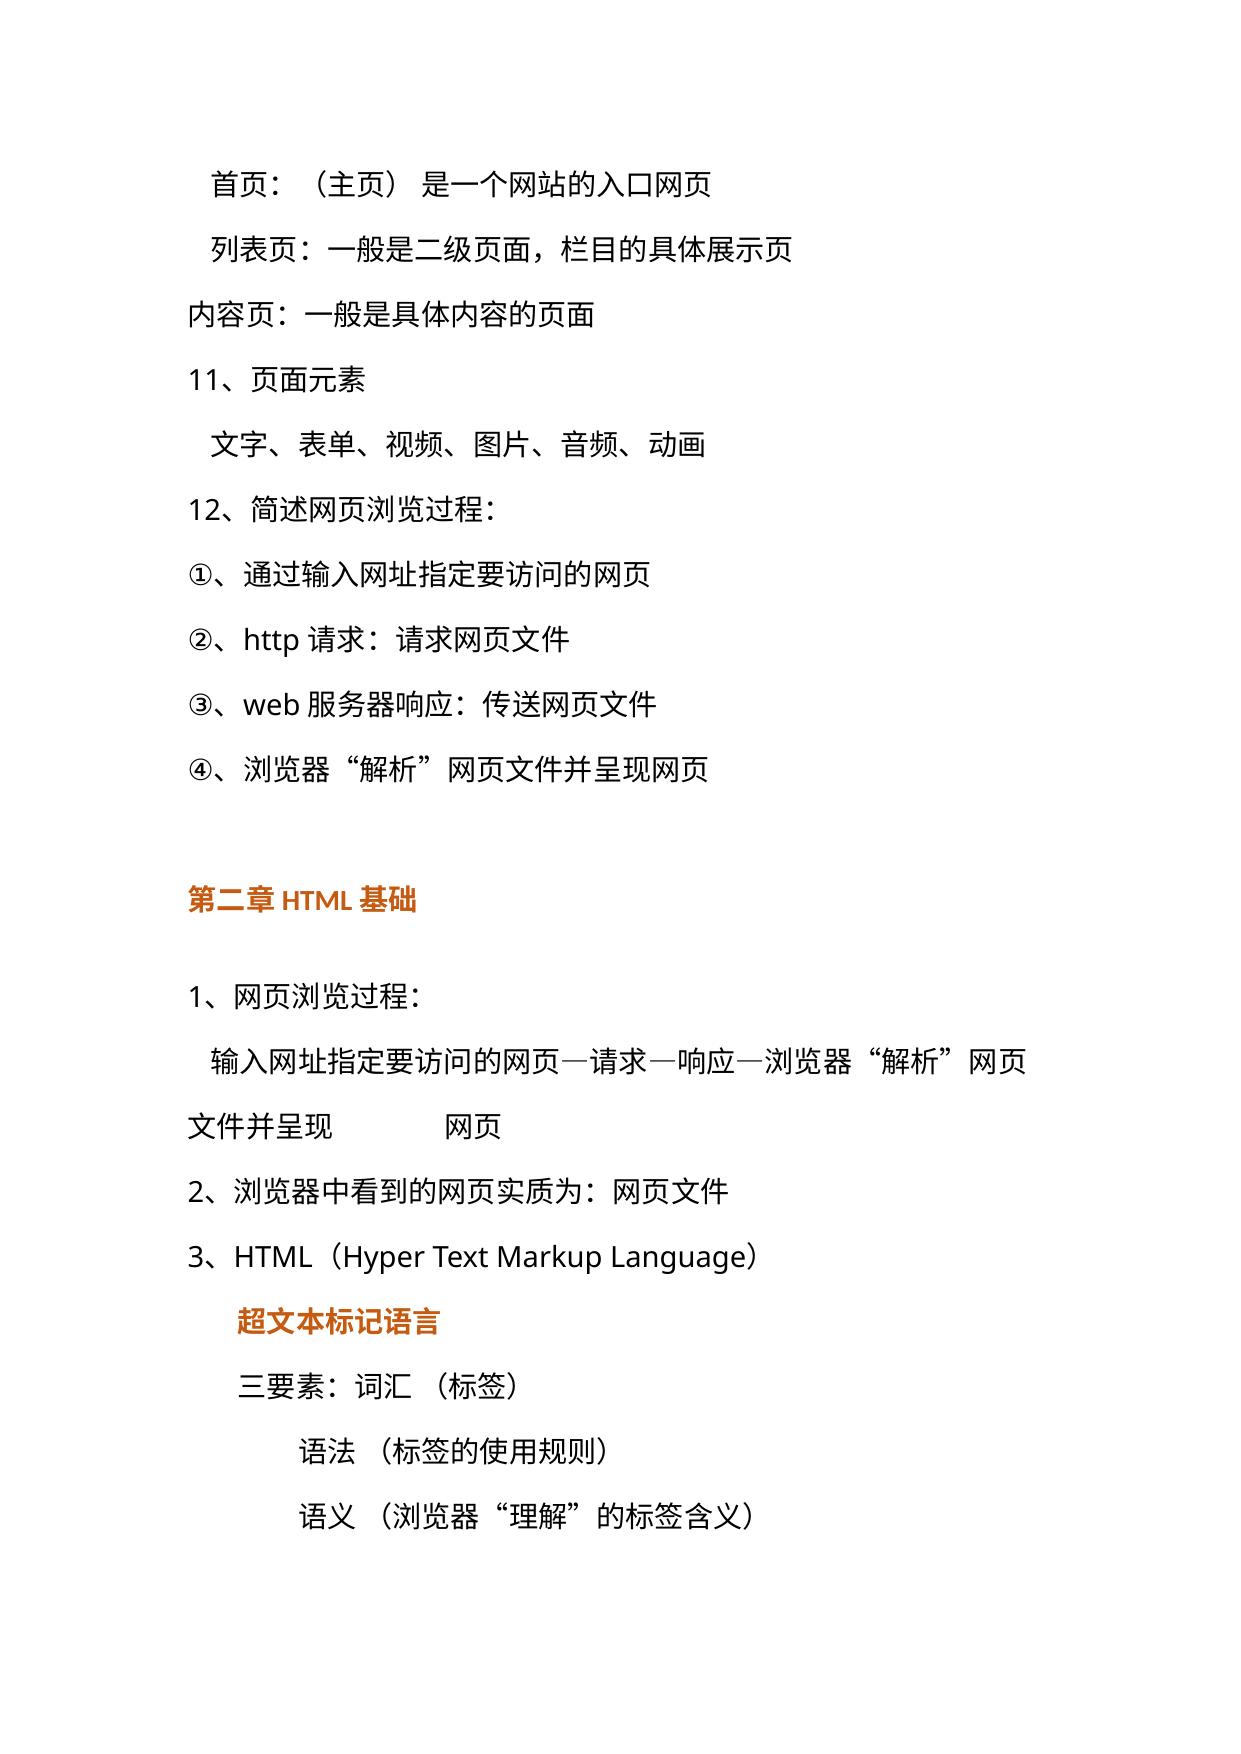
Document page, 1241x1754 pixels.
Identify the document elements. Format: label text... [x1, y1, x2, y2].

list 列表页：一般是二级页面，栏目的具体展示页 [187, 215, 1053, 280]
list 页面元素 [187, 345, 1053, 410]
list 12、简述网页浏览过程： [187, 475, 1053, 540]
list 网页浏览过程： [187, 962, 1053, 1027]
list 内容页：一般是具体内容的页面 [187, 280, 1053, 345]
list ②、http 请求：请求网页文件 [187, 605, 1053, 670]
list 输入网址指定要访问的网页—请求—响应—浏览器“解析”网页文件并呈现 网页 [187, 1027, 1053, 1157]
list ④、浏览器“解析”网页文件并呈现网页 [187, 735, 1053, 800]
list 语义 （浏览器“理解”的标签含义） [187, 1482, 1053, 1547]
list 文字、表单、视频、图片、音频、动画 [187, 410, 1053, 475]
list HTML 基础 [187, 865, 1053, 930]
list ①、通过输入网址指定要访问的网页 [187, 540, 1053, 605]
list 三要素：词汇 （标签） [187, 1352, 1053, 1417]
list 2、浏览器中看到的网页实质为：网页文件 [187, 1157, 1053, 1222]
list 首页：（主页） 是一个网站的入口网页 [187, 150, 1053, 215]
list 超文本标记语言 [187, 1287, 1053, 1352]
list ③、web 服务器响应：传送网页文件 [187, 670, 1053, 735]
list 语法 （标签的使用规则） [187, 1417, 1053, 1482]
list 3、HTML（Hyper Text Markup Language） [187, 1222, 1053, 1287]
